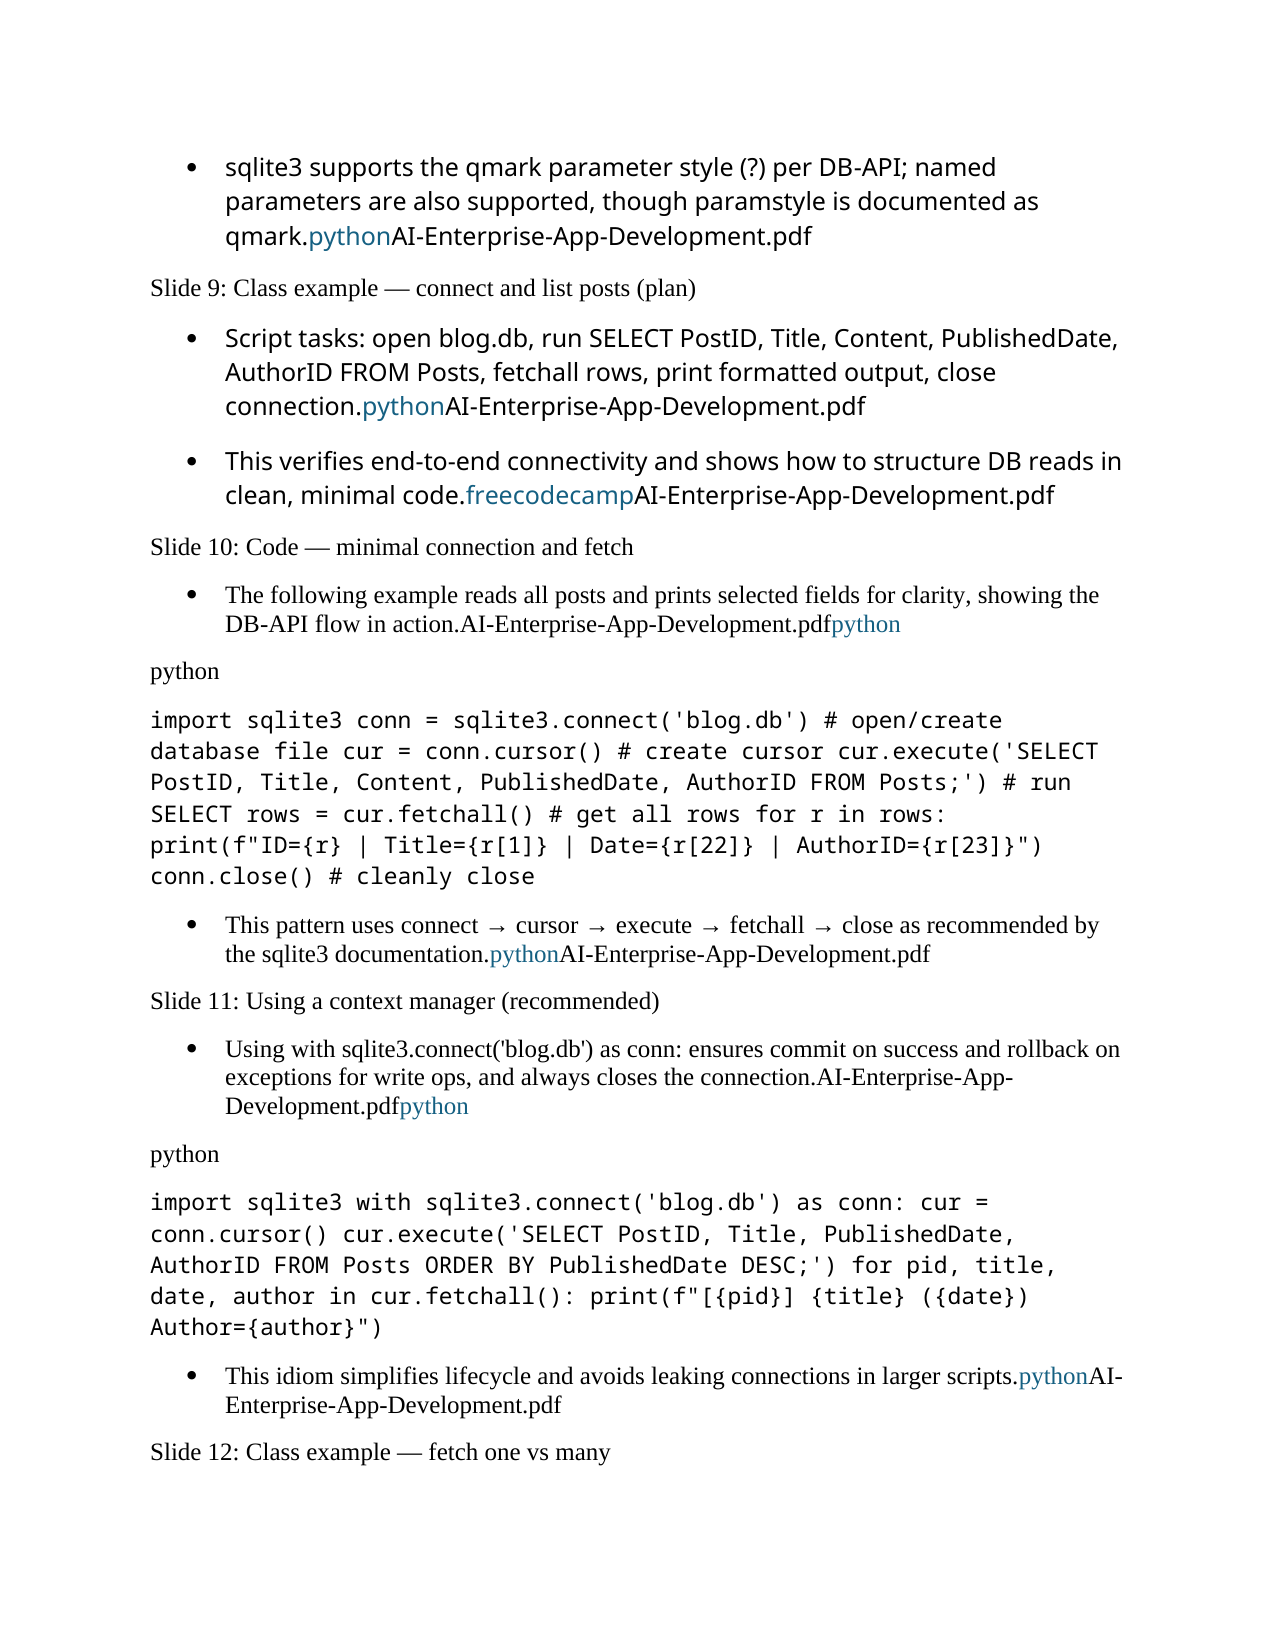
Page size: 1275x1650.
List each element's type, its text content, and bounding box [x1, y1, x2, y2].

text python [150, 656, 1125, 685]
list The following example reads all posts and prints selected fields for clarity, showing the DB‑API flow in action.AI-Enterprise-App-Development.pdfpython [187, 580, 1125, 637]
list This idiom simplifies lifecycle and avoids leaking connections in larger scripts.pythonAI-Enterprise-App-Development.pdf [187, 1361, 1125, 1419]
text Slide 9: Class example — connect and list posts (plan) [150, 273, 1125, 302]
list Using with sqlite3.connect('blog.db') as conn: ensures commit on success and rollback on exceptions for write ops, and always closes the connection.AI-Enterprise-App-Development.pdfpython [187, 1034, 1125, 1120]
text python [150, 1139, 1125, 1167]
list This verifies end‑to‑end connectivity and shows how to structure DB reads in clean, minimal code.freecodecampAI-Enterprise-App-Development.pdf [187, 443, 1125, 512]
text import sqlite3 with sqlite3.connect('blog.db') as conn: cur = conn.cursor() cur.execute('SELECT PostID, Title, PublishedDate, AuthorID FROM Posts ORDER BY PublishedDate DESC;') for pid, title, date, author in cur.fetchall(): print(f"[{pid}] {title} ({date}) Author={author}") [150, 1186, 1125, 1342]
list This pattern uses connect → cursor → execute → fetchall → close as recommended by the sqlite3 documentation.pythonAI-Enterprise-App-Development.pdf [187, 910, 1125, 967]
text Slide 11: Using a context manager (recommended) [150, 986, 1125, 1015]
text import sqlite3 conn = sqlite3.connect('blog.db') # open/create database file cur = conn.cursor() # create cursor cur.execute('SELECT PostID, Title, Content, PublishedDate, AuthorID FROM Posts;') # run SELECT rows = cur.fetchall() # get all rows for r in rows: print(f"ID={r} | Title={r[1]} | Date={r[22]} | AuthorID={r[23]}") conn.close() # cleanly close [150, 704, 1125, 891]
list sqlite3 supports the qmark parameter style (?) per DB‑API; named parameters are also supported, though paramstyle is documented as qmark.pythonAI-Enterprise-App-Development.pdf [187, 150, 1125, 252]
text Slide 12: Class example — fetch one vs many [150, 1437, 1125, 1466]
text Slide 10: Code — minimal connection and fetch [150, 532, 1125, 561]
list Script tasks: open blog.db, run SELECT PostID, Title, Content, PublishedDate, AuthorID FROM Posts, fetchall rows, print formatted output, close connection.pythonAI-Enterprise-App-Development.pdf [187, 321, 1125, 423]
